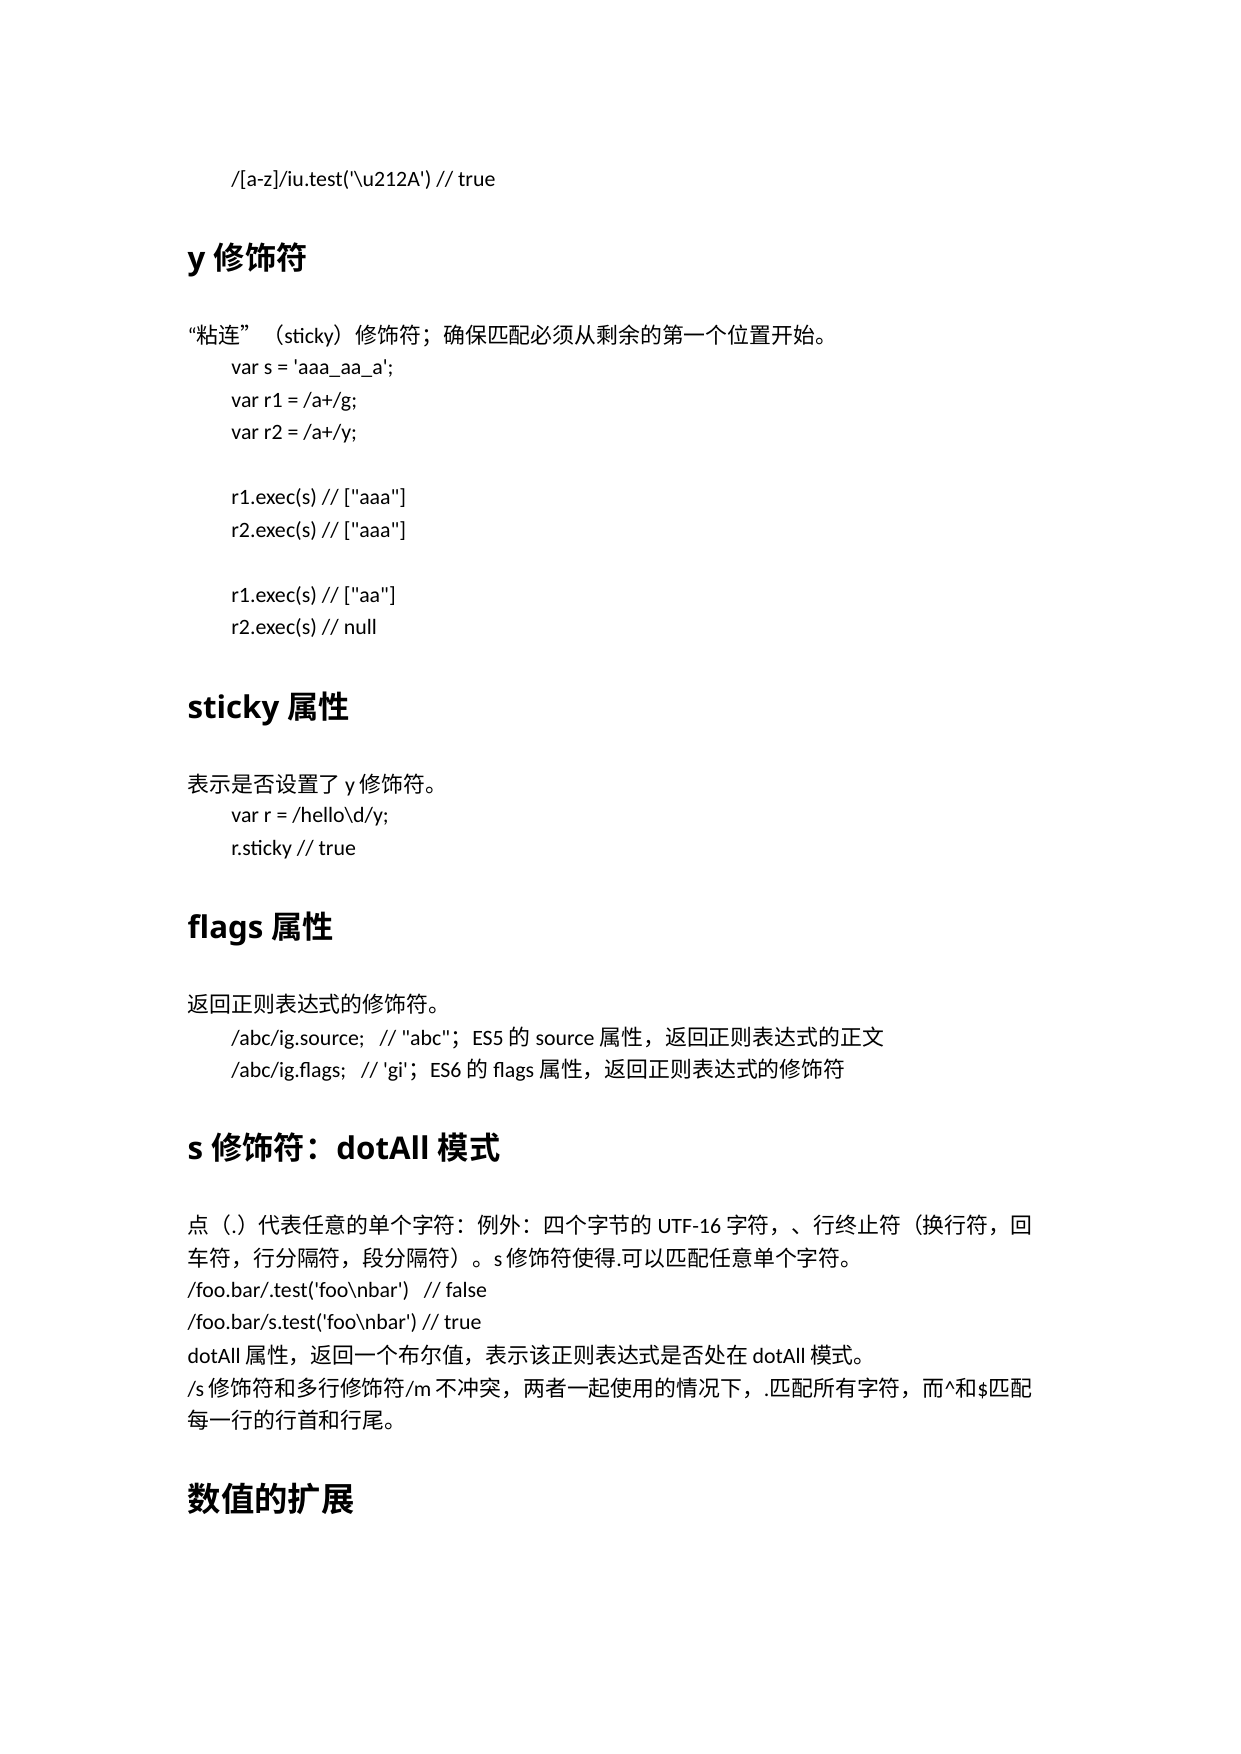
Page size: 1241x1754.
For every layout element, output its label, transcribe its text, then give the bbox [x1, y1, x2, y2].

text /foo.bar/s.test('foo\nbar') // true [187, 1305, 1053, 1338]
text var s = 'aaa_aa_a'; [187, 350, 1053, 383]
text r1.exec(s) // ["aa"] [187, 578, 1053, 610]
text var r2 = /a+/y; [187, 415, 1053, 448]
text /foo.bar/.test('foo\nbar') // false [187, 1273, 1053, 1305]
text var r = /hello\d/y; [187, 799, 1053, 831]
text /s修饰符和多行修饰符/m不冲突，两者一起使用的情况下，.匹配所有字符，而^和$匹配每一行的行首和行尾。 [187, 1370, 1053, 1435]
text r2.exec(s) // ["aaa"] [187, 513, 1053, 545]
subtitle y 修饰符 [187, 224, 1053, 289]
text var r1 = /a+/g; [187, 383, 1053, 415]
text 点（.）代表任意的单个字符：例外：四个字节的 UTF-16 字符，、行终止符（换行符，回车符，行分隔符，段分隔符）。s修饰符使得.可以匹配任意单个字符。 [187, 1208, 1053, 1273]
subtitle flags 属性 [187, 893, 1053, 958]
text /abc/ig.source; // "abc"；ES5 的 source 属性，返回正则表达式的正文 [187, 1019, 1053, 1052]
text r1.exec(s) // ["aaa"] [187, 480, 1053, 513]
subtitle sticky 属性 [187, 672, 1053, 737]
subtitle s 修饰符：dotAll 模式 [187, 1114, 1053, 1179]
text /abc/ig.flags; // 'gi'；ES6 的 flags 属性，返回正则表达式的修饰符 [187, 1052, 1053, 1084]
text 返回正则表达式的修饰符。 [187, 987, 1053, 1019]
text dotAll属性，返回一个布尔值，表示该正则表达式是否处在dotAll模式。 [187, 1338, 1053, 1370]
text /[a-z]/iu.test('\u212A') // true [187, 162, 1053, 194]
text r2.exec(s) // null [187, 610, 1053, 643]
subtitle 数值的扩展 [187, 1464, 1053, 1529]
text 表示是否设置了y修饰符。 [187, 766, 1053, 799]
text r.sticky // true [187, 831, 1053, 864]
text “粘连”（sticky）修饰符；确保匹配必须从剩余的第一个位置开始。 [187, 318, 1053, 350]
